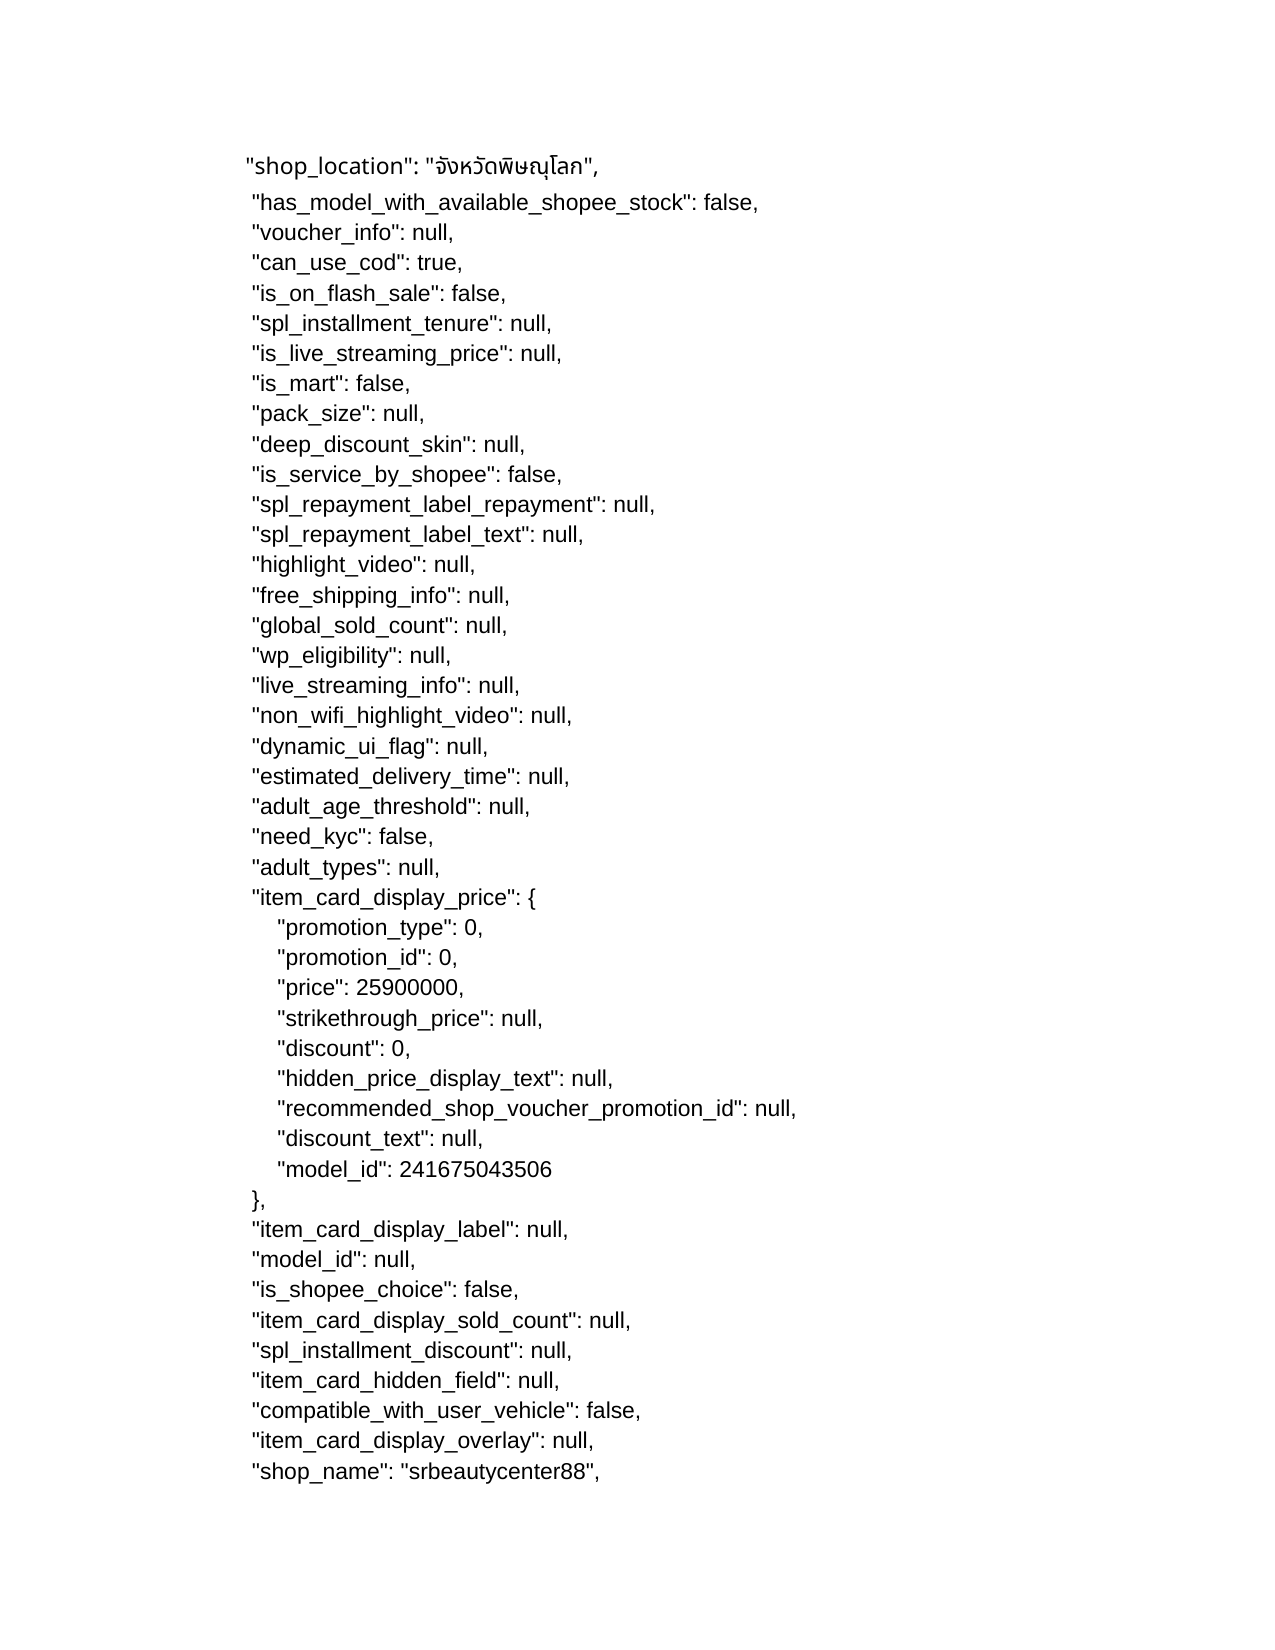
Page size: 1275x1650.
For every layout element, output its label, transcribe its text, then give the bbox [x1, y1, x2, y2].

text "dynamic_ui_flag": null, [150, 733, 1125, 759]
text "item_card_display_overlay": null, [150, 1427, 1125, 1454]
text "is_on_flash_sale": false, [150, 279, 1125, 306]
text "model_id": null, [150, 1246, 1125, 1272]
text "global_sold_count": null, [150, 612, 1125, 638]
text "item_card_display_label": null, [150, 1216, 1125, 1242]
text "is_shopee_choice": false, [150, 1276, 1125, 1303]
text "non_wifi_highlight_video": null, [150, 702, 1125, 729]
text "spl_installment_tenure": null, [150, 310, 1125, 336]
text "discount_text": null, [150, 1125, 1125, 1152]
text "spl_repayment_label_text": null, [150, 521, 1125, 547]
text "can_use_cod": true, [150, 249, 1125, 276]
text "adult_age_threshold": null, [150, 793, 1125, 819]
text "model_id": 241675043506 [150, 1156, 1125, 1182]
text "need_kyc": false, [150, 823, 1125, 849]
text "hidden_price_display_text": null, [150, 1065, 1125, 1091]
text "discount": 0, [150, 1035, 1125, 1061]
text "promotion_id": 0, [150, 944, 1125, 970]
text "shop_name": "srbeautycenter88", [150, 1458, 1125, 1484]
text "has_model_with_available_shopee_stock": false, [150, 189, 1125, 215]
text "strikethrough_price": null, [150, 1004, 1125, 1031]
text "recommended_shop_voucher_promotion_id": null, [150, 1095, 1125, 1121]
text }, [150, 1186, 1125, 1212]
text "free_shipping_info": null, [150, 582, 1125, 608]
text "item_card_hidden_field": null, [150, 1367, 1125, 1393]
text "is_live_streaming_price": null, [150, 340, 1125, 366]
text "item_card_display_sold_count": null, [150, 1307, 1125, 1333]
text "is_service_by_shopee": false, [150, 461, 1125, 487]
text "spl_repayment_label_repayment": null, [150, 491, 1125, 517]
text "shop_location": "จังหวัดพิษณุโลก", [150, 150, 1125, 184]
text "voucher_info": null, [150, 219, 1125, 245]
text "pack_size": null, [150, 400, 1125, 427]
text "deep_discount_skin": null, [150, 431, 1125, 457]
text "estimated_delivery_time": null, [150, 763, 1125, 789]
text "price": 25900000, [150, 974, 1125, 1001]
text "is_mart": false, [150, 370, 1125, 396]
text "live_streaming_info": null, [150, 672, 1125, 698]
text "spl_installment_discount": null, [150, 1337, 1125, 1363]
text "item_card_display_price": { [150, 884, 1125, 910]
text "adult_types": null, [150, 853, 1125, 880]
text "promotion_type": 0, [150, 914, 1125, 940]
text "wp_eligibility": null, [150, 642, 1125, 668]
text "highlight_video": null, [150, 551, 1125, 578]
text "compatible_with_user_vehicle": false, [150, 1397, 1125, 1423]
